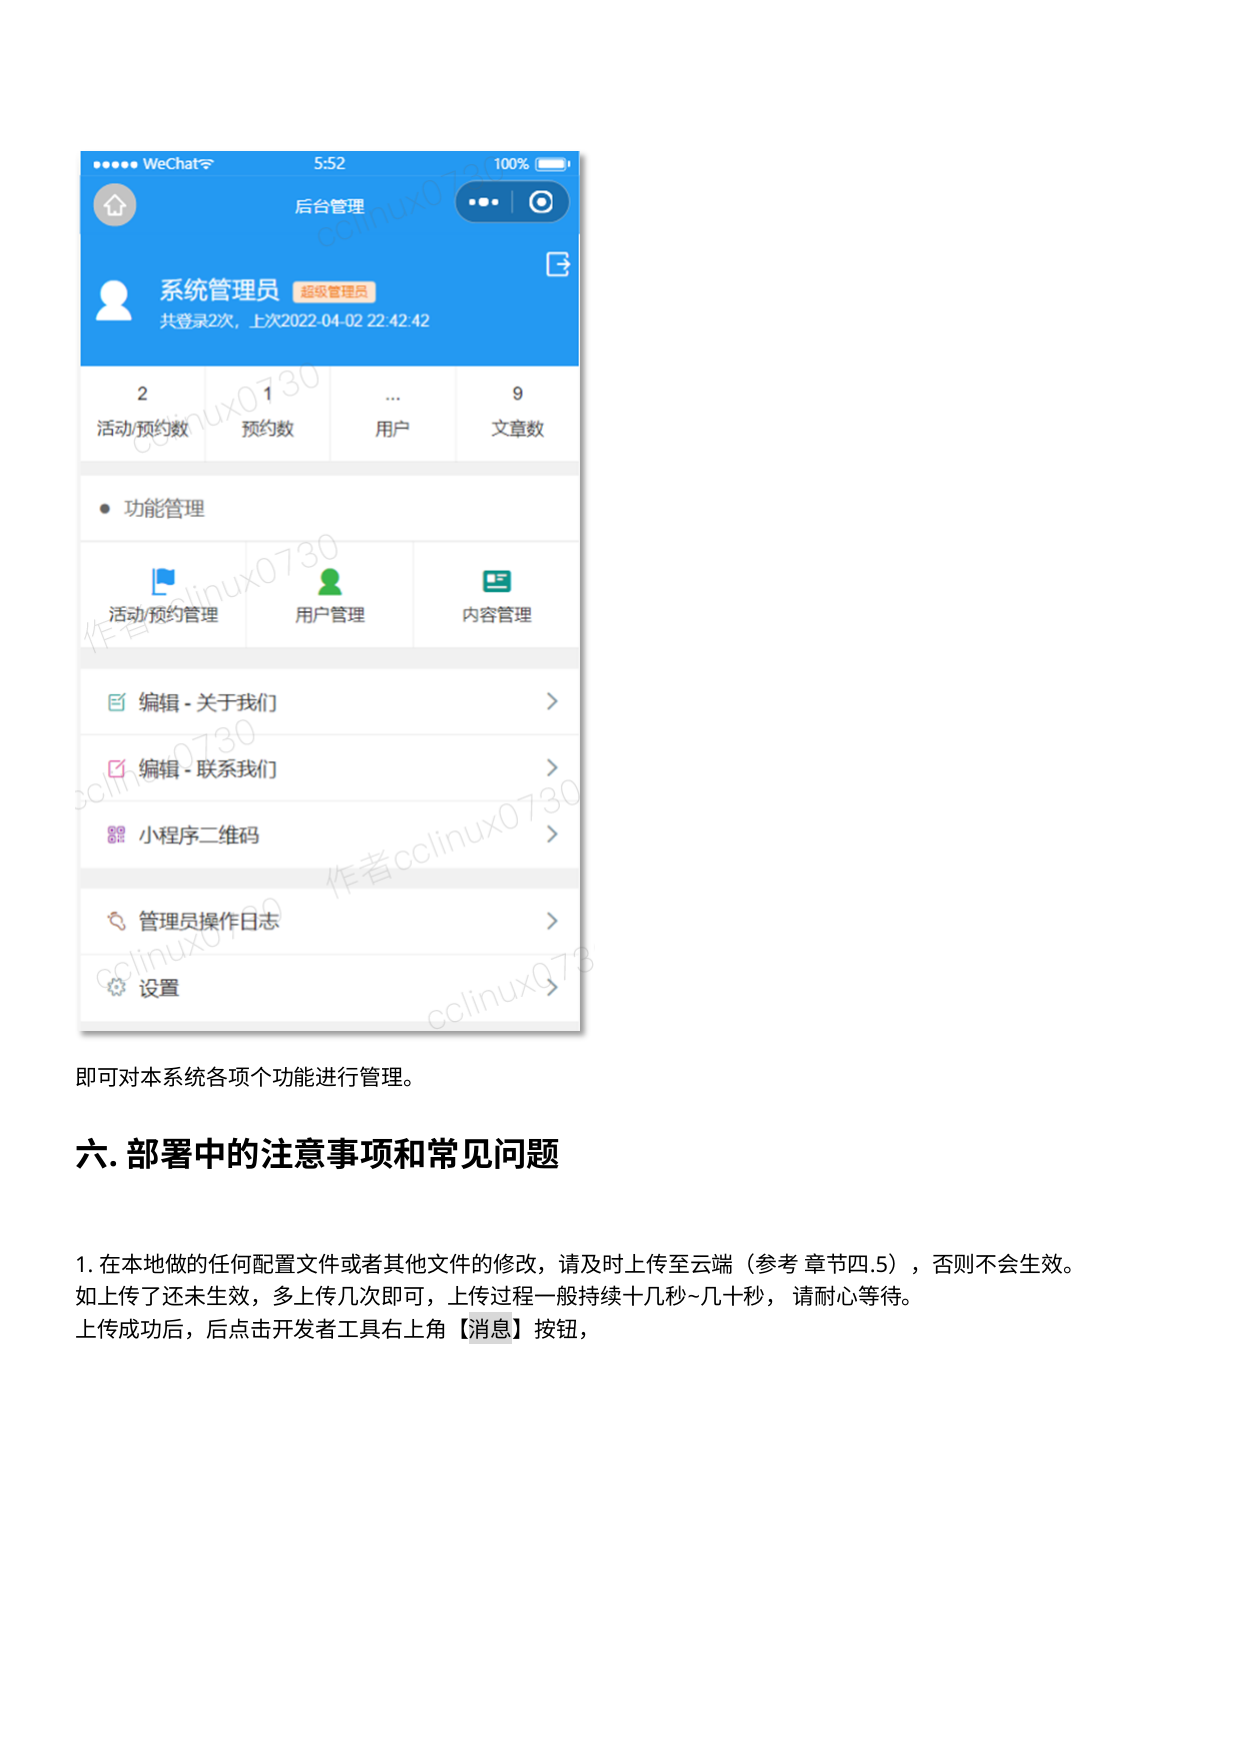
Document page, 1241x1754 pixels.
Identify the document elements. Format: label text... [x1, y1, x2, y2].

subtitle 六. 部署中的注意事项和常见问题 [75, 1119, 1165, 1184]
text 上传成功后，后点击开发者工具右上角【消息】按钮， [75, 1312, 469, 1344]
text 上传成功后，后点击开发者工具右上角【消息】按钮， [512, 1312, 1165, 1344]
picture [75, 149, 595, 1046]
text 如上传了还未生效，多上传几次即可，上传过程一般持续十几秒~几十秒， 请耐心等待。 [75, 1279, 1165, 1312]
text 1. 在本地做的任何配置文件或者其他文件的修改，请及时上传至云端（参考 章节四.5），否则不会生效。 [75, 1247, 1165, 1279]
text 即可对本系统各项个功能进行管理。 [75, 1059, 1165, 1092]
